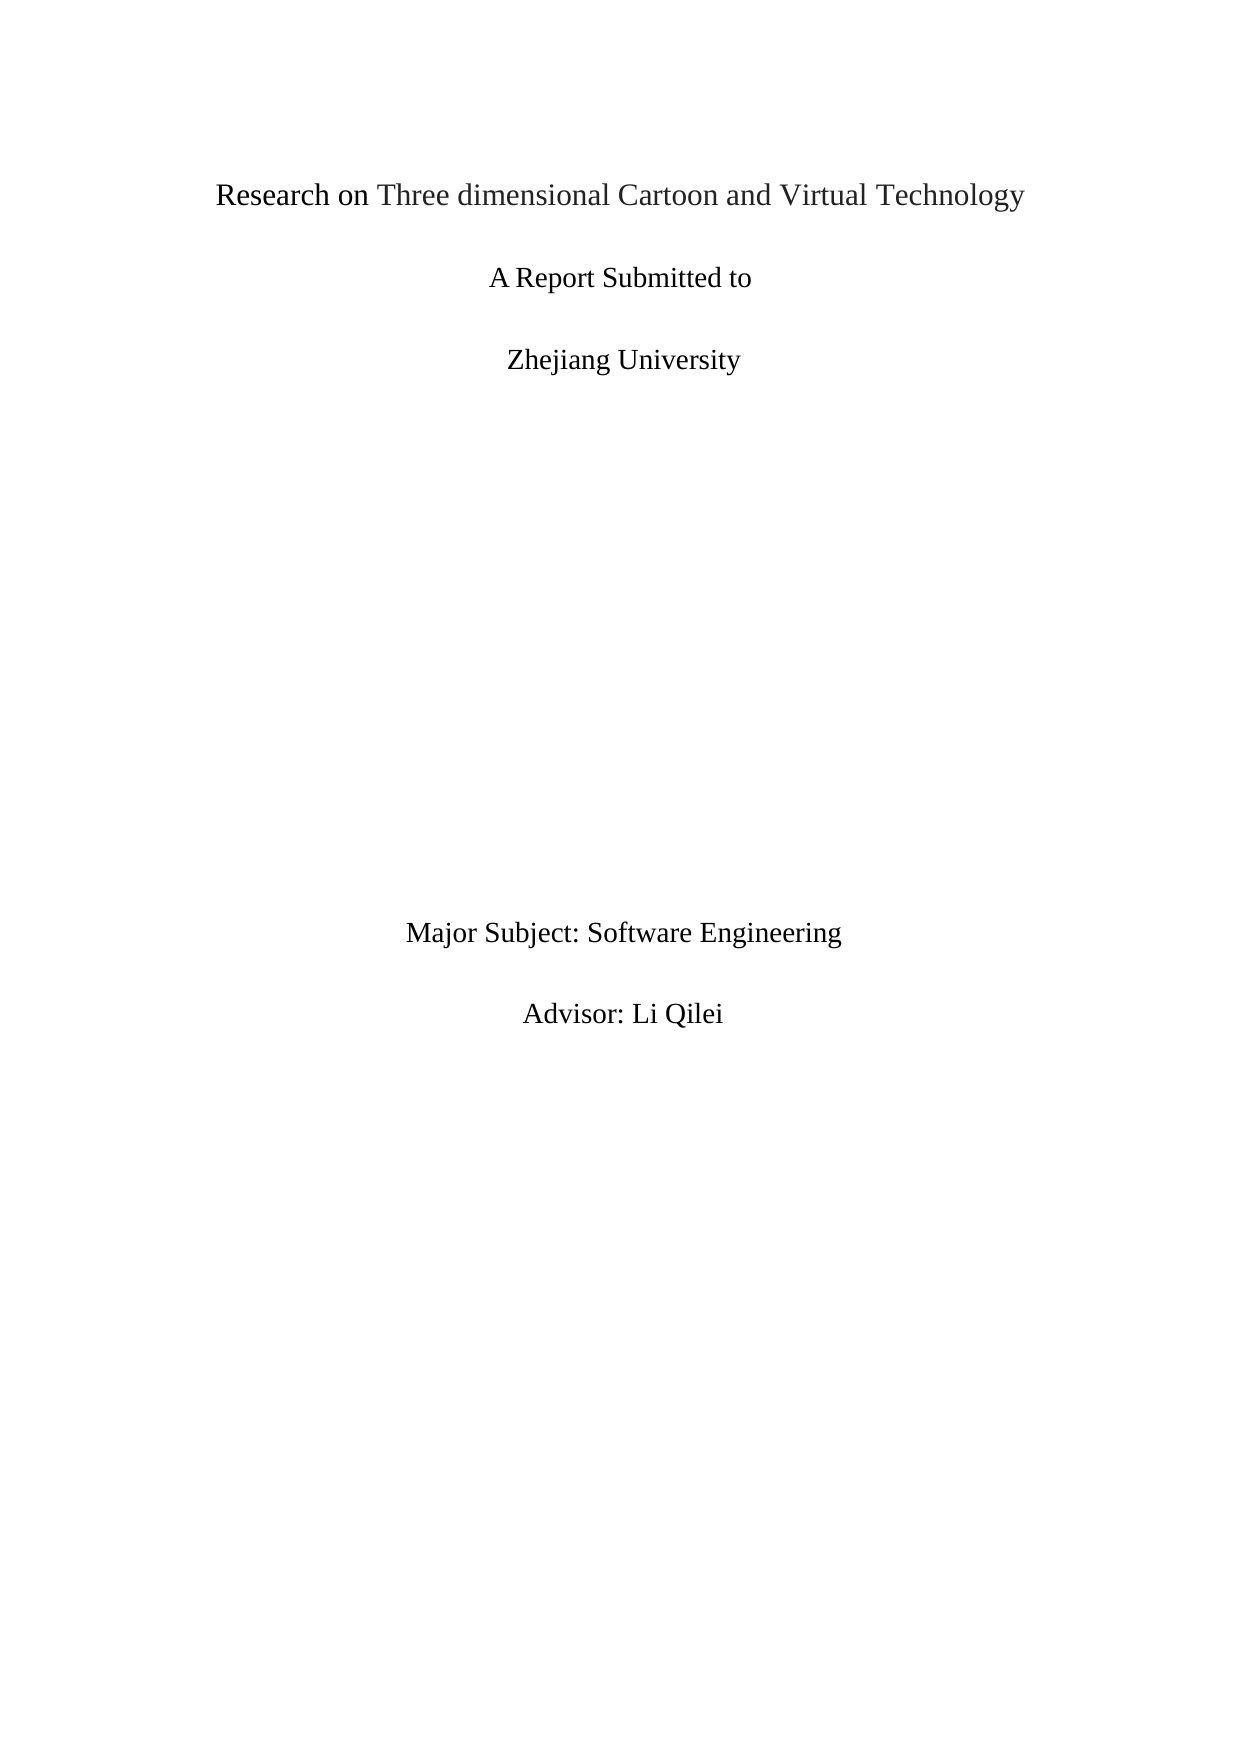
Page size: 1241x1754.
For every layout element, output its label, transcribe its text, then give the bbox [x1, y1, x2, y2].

text Zhejiang University [187, 327, 1053, 392]
text Research on Three dimensional Cartoon and Virtual Technology [187, 162, 1053, 227]
text A Report Submitted to [187, 245, 1053, 310]
text Major Subject: Software Engineering [187, 899, 1053, 964]
text Advisor: Li Qilei [187, 981, 1053, 1046]
